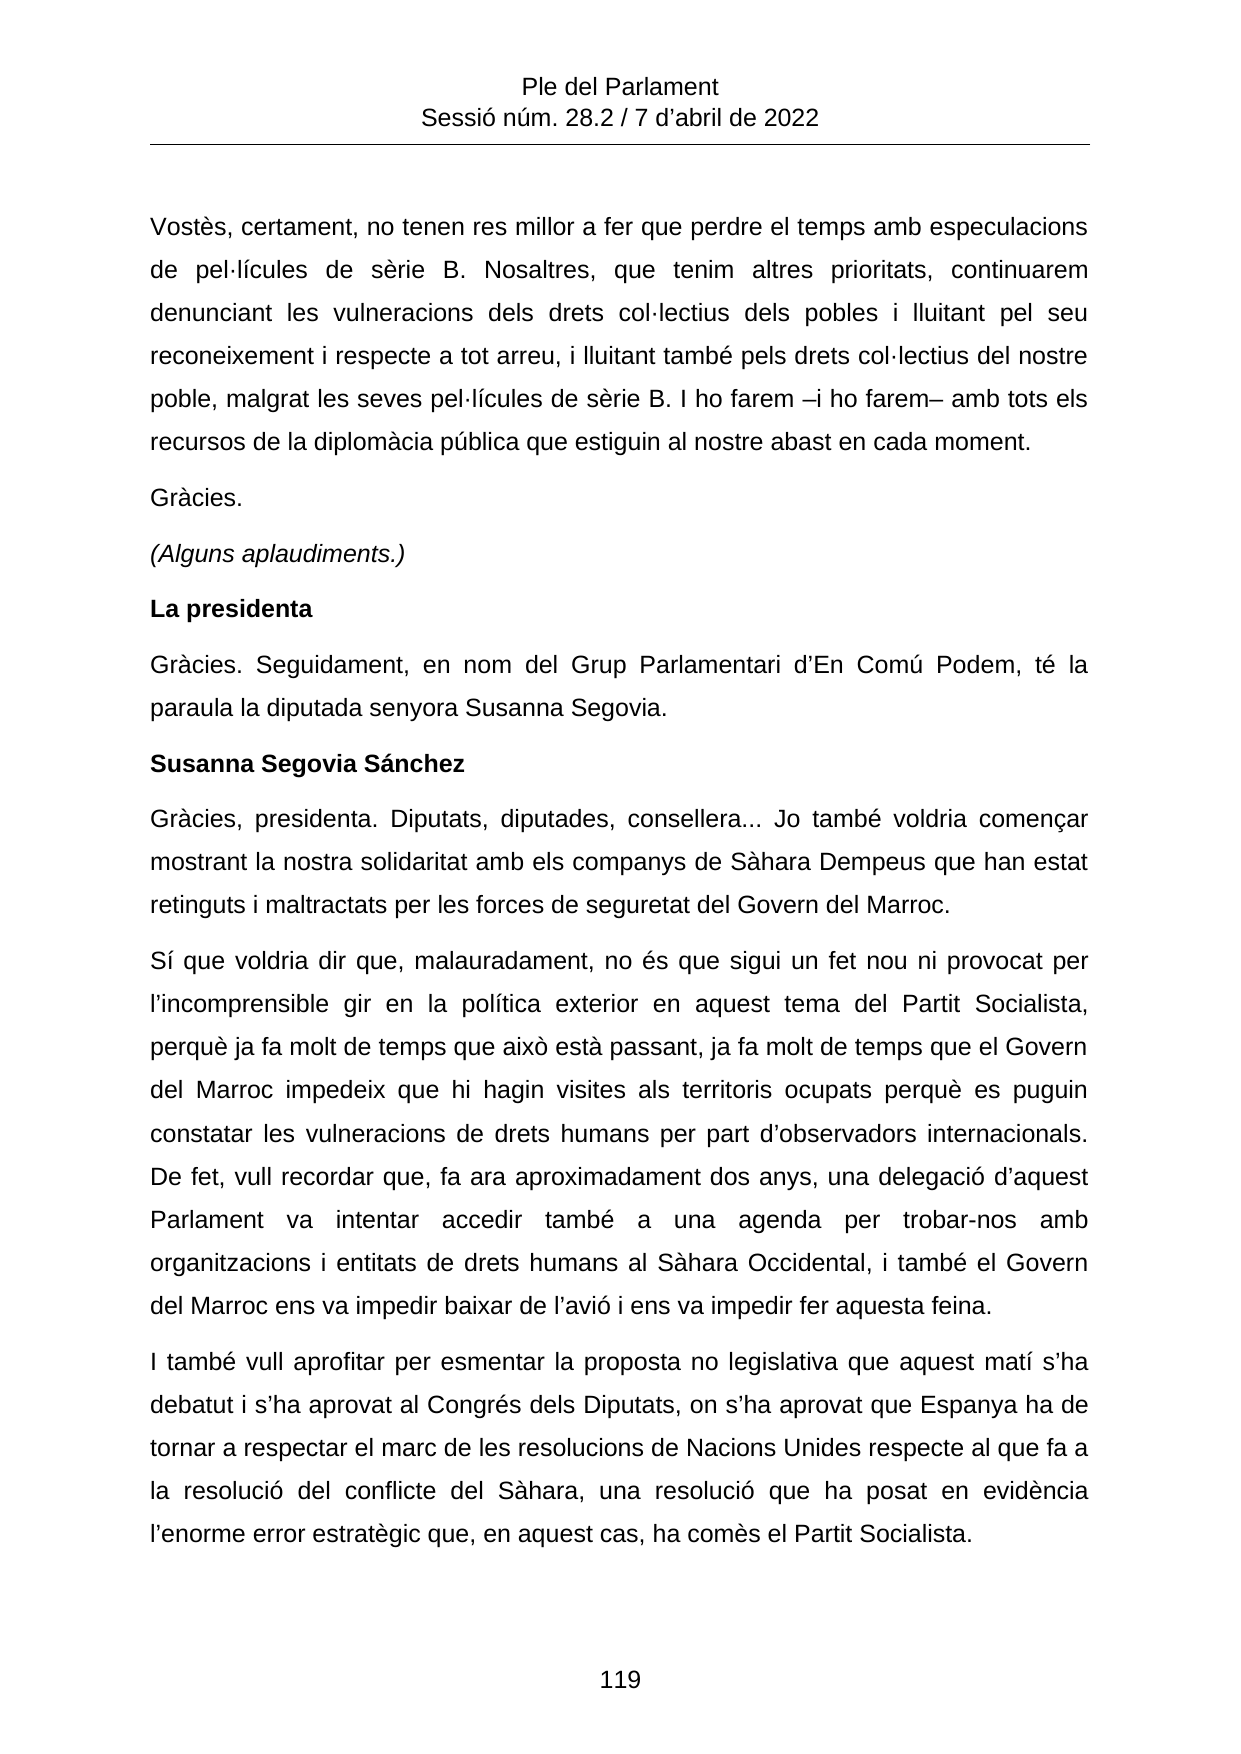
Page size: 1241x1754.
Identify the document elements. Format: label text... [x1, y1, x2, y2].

text (Alguns aplaudiments.) [150, 539, 1090, 567]
text Gràcies. [150, 483, 1090, 512]
text Gràcies, presidenta. Diputats, diputades, consellera... Jo també voldria començar mostrant la nostra solidaritat amb els companys de Sàhara Dempeus que han estat retinguts i maltractats per les forces de seguretat del Govern del Marroc. [150, 804, 1090, 919]
text Sí que voldria dir que, malauradament, no és que sigui un fet nou ni provocat per l’incomprensible gir en la política exterior en aquest tema del Partit Socialista, perquè ja fa molt de temps que això està passant, ja fa molt de temps que el Govern del Marroc impedeix que hi hagin visites als territoris ocupats perquè es puguin constatar les vulneracions de drets humans per part d’observadors internacionals. De fet, vull recordar que, fa ara aproximadament dos anys, una delegació d’aquest Parlament va intentar accedir també a una agenda per trobar-nos amb organitzacions i entitats de drets humans al Sàhara Occidental, i també el Govern del Marroc ens va impedir baixar de l’avió i ens va impedir fer aquesta feina. [150, 946, 1090, 1320]
text Vostès, certament, no tenen res millor a fer que perdre el temps amb especulacions de pel·lícules de sèrie B. Nosaltres, que tenim altres prioritats, continuarem denunciant les vulneracions dels drets col·lectius dels pobles i lluitant pel seu reconeixement i respecte a tot arreu, i lluitant també pels drets col·lectius del nostre poble, malgrat les seves pel·lícules de sèrie B. I ho farem –i ho farem– amb tots els recursos de la diplomàcia pública que estiguin al nostre abast en cada moment. [150, 212, 1090, 456]
text Susanna Segovia Sánchez [150, 749, 1090, 777]
text Gràcies. Seguidament, en nom del Grup Parlamentari d’En Comú Podem, té la paraula la diputada senyora Susanna Segovia. [150, 650, 1090, 722]
text La presidenta [150, 594, 1090, 623]
text I també vull aprofitar per esmentar la proposta no legislativa que aquest matí s’ha debatut i s’ha aprovat al Congrés dels Diputats, on s’ha aprovat que Espanya ha de tornar a respectar el marc de les resolucions de Nacions Unides respecte al que fa a la resolució del conflicte del Sàhara, una resolució que ha posat en evidència l’enorme error estratègic que, en aquest cas, ha comès el Partit Socialista. [150, 1347, 1090, 1548]
